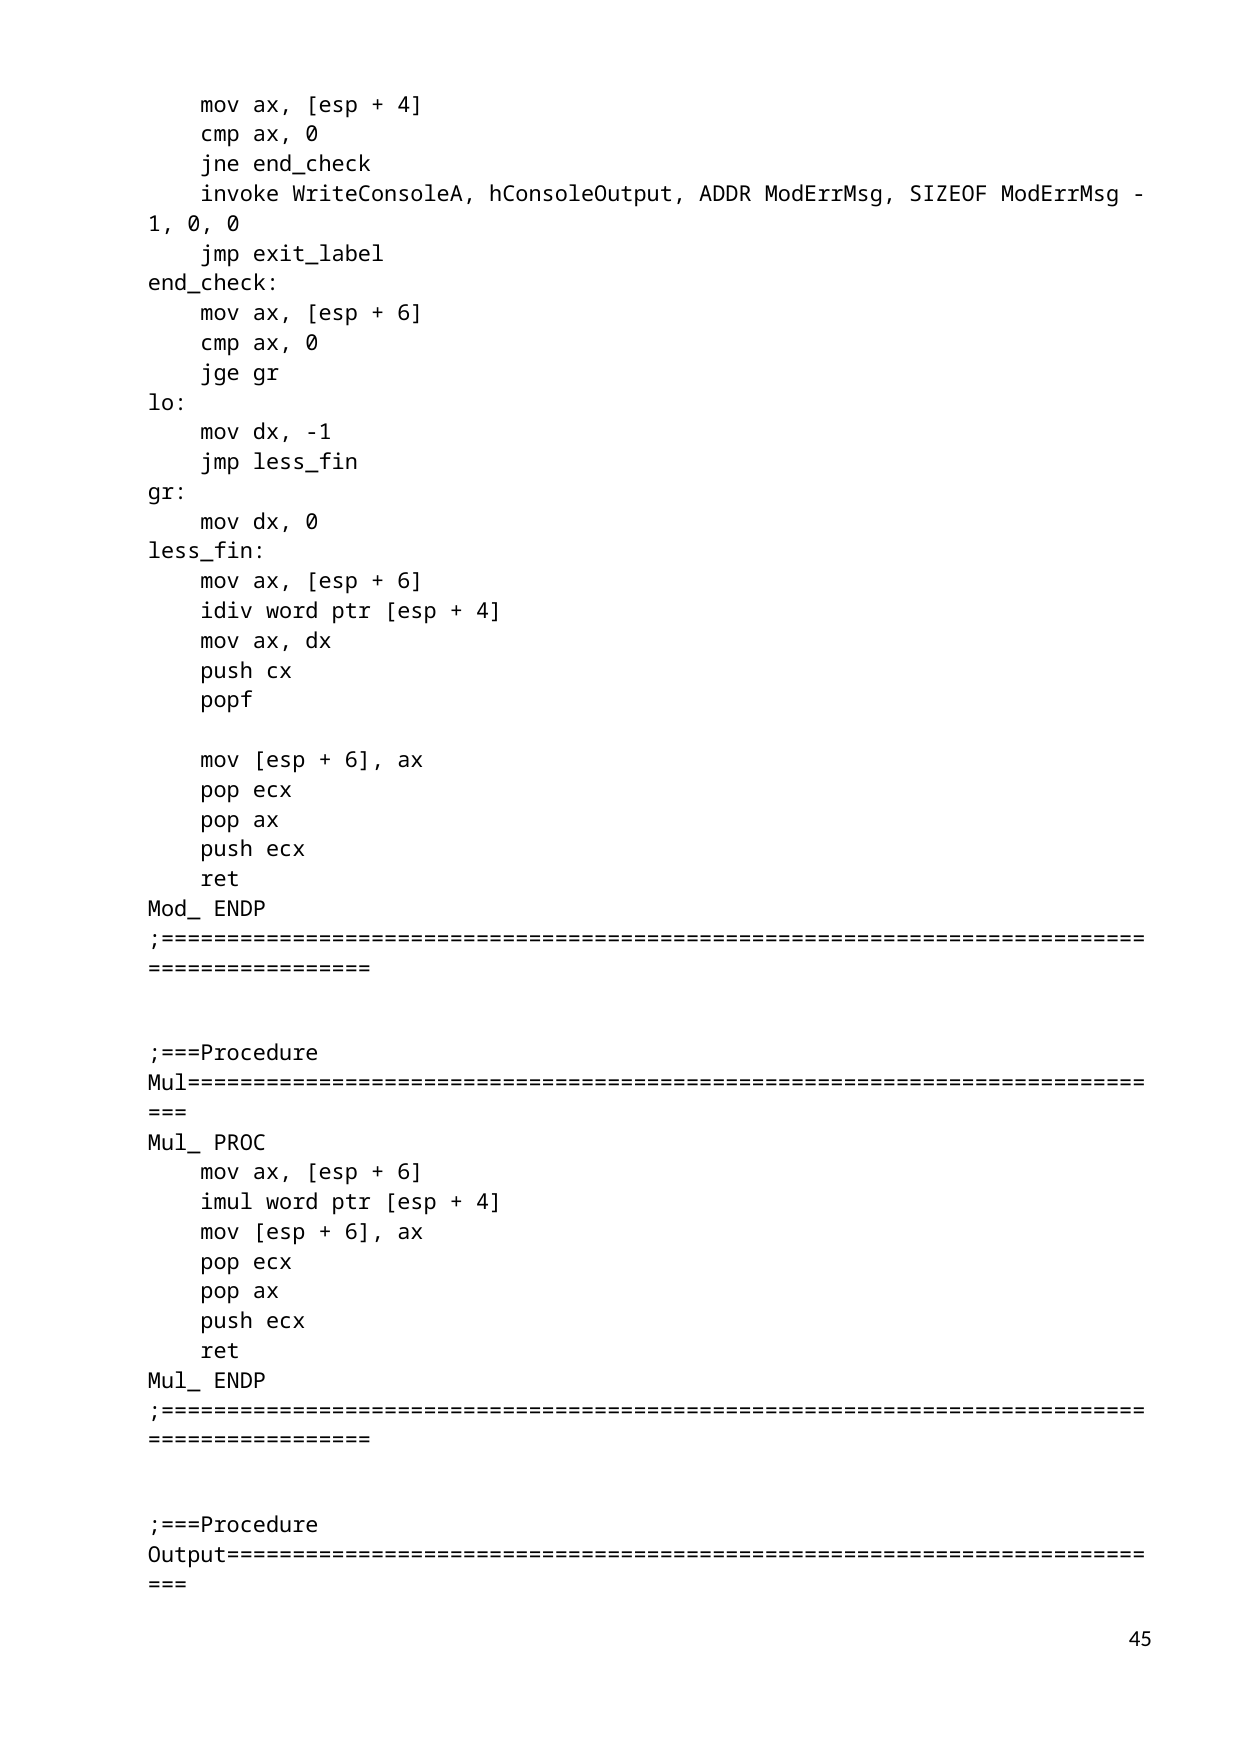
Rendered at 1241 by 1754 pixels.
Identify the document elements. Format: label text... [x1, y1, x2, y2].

text push ecx [148, 1305, 1152, 1335]
text cmp ax, 0 [148, 327, 1152, 357]
text mov [esp + 6], ax [148, 1216, 1152, 1246]
text mov ax, [esp + 6] [148, 1156, 1152, 1186]
text pop ax [148, 1275, 1152, 1305]
text ;============================================================================================ [148, 923, 1152, 982]
text ret [148, 863, 1152, 893]
text push cx [148, 654, 1152, 684]
text jge gr [148, 357, 1152, 386]
text less_fin: [148, 535, 1152, 565]
text pop ecx [148, 1246, 1152, 1275]
text Mul_ PROC [148, 1126, 1152, 1156]
text mov ax, [esp + 4] [148, 88, 1152, 118]
text mov ax, [esp + 6] [148, 565, 1152, 595]
text mov ax, dx [148, 625, 1152, 654]
text gr: [148, 476, 1152, 506]
text cmp ax, 0 [148, 118, 1152, 148]
text push ecx [148, 833, 1152, 863]
text lo: [148, 386, 1152, 416]
text mov dx, 0 [148, 506, 1152, 535]
text mov ax, [esp + 6] [148, 297, 1152, 327]
text imul word ptr [esp + 4] [148, 1186, 1152, 1216]
text pop ax [148, 803, 1152, 833]
text jmp less_fin [148, 446, 1152, 476]
text Mul_ ENDP [148, 1365, 1152, 1394]
text invoke WriteConsoleA, hConsoleOutput, ADDR ModErrMsg, SIZEOF ModErrMsg - 1, 0, 0 [148, 178, 1152, 237]
text mov dx, -1 [148, 416, 1152, 446]
text end_check: [148, 267, 1152, 297]
text idiv word ptr [esp + 4] [148, 595, 1152, 625]
text ;===Procedure Mul============================================================================ [148, 1037, 1152, 1126]
text jne end_check [148, 148, 1152, 178]
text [148, 1394, 1152, 1454]
text ;===Procedure Output========================================================================= [148, 1509, 1152, 1598]
text popf [148, 684, 1152, 714]
text ret [148, 1335, 1152, 1365]
text pop ecx [148, 774, 1152, 803]
text Mod_ ENDP [148, 893, 1152, 923]
text jmp exit_label [148, 237, 1152, 267]
text mov [esp + 6], ax [148, 744, 1152, 774]
